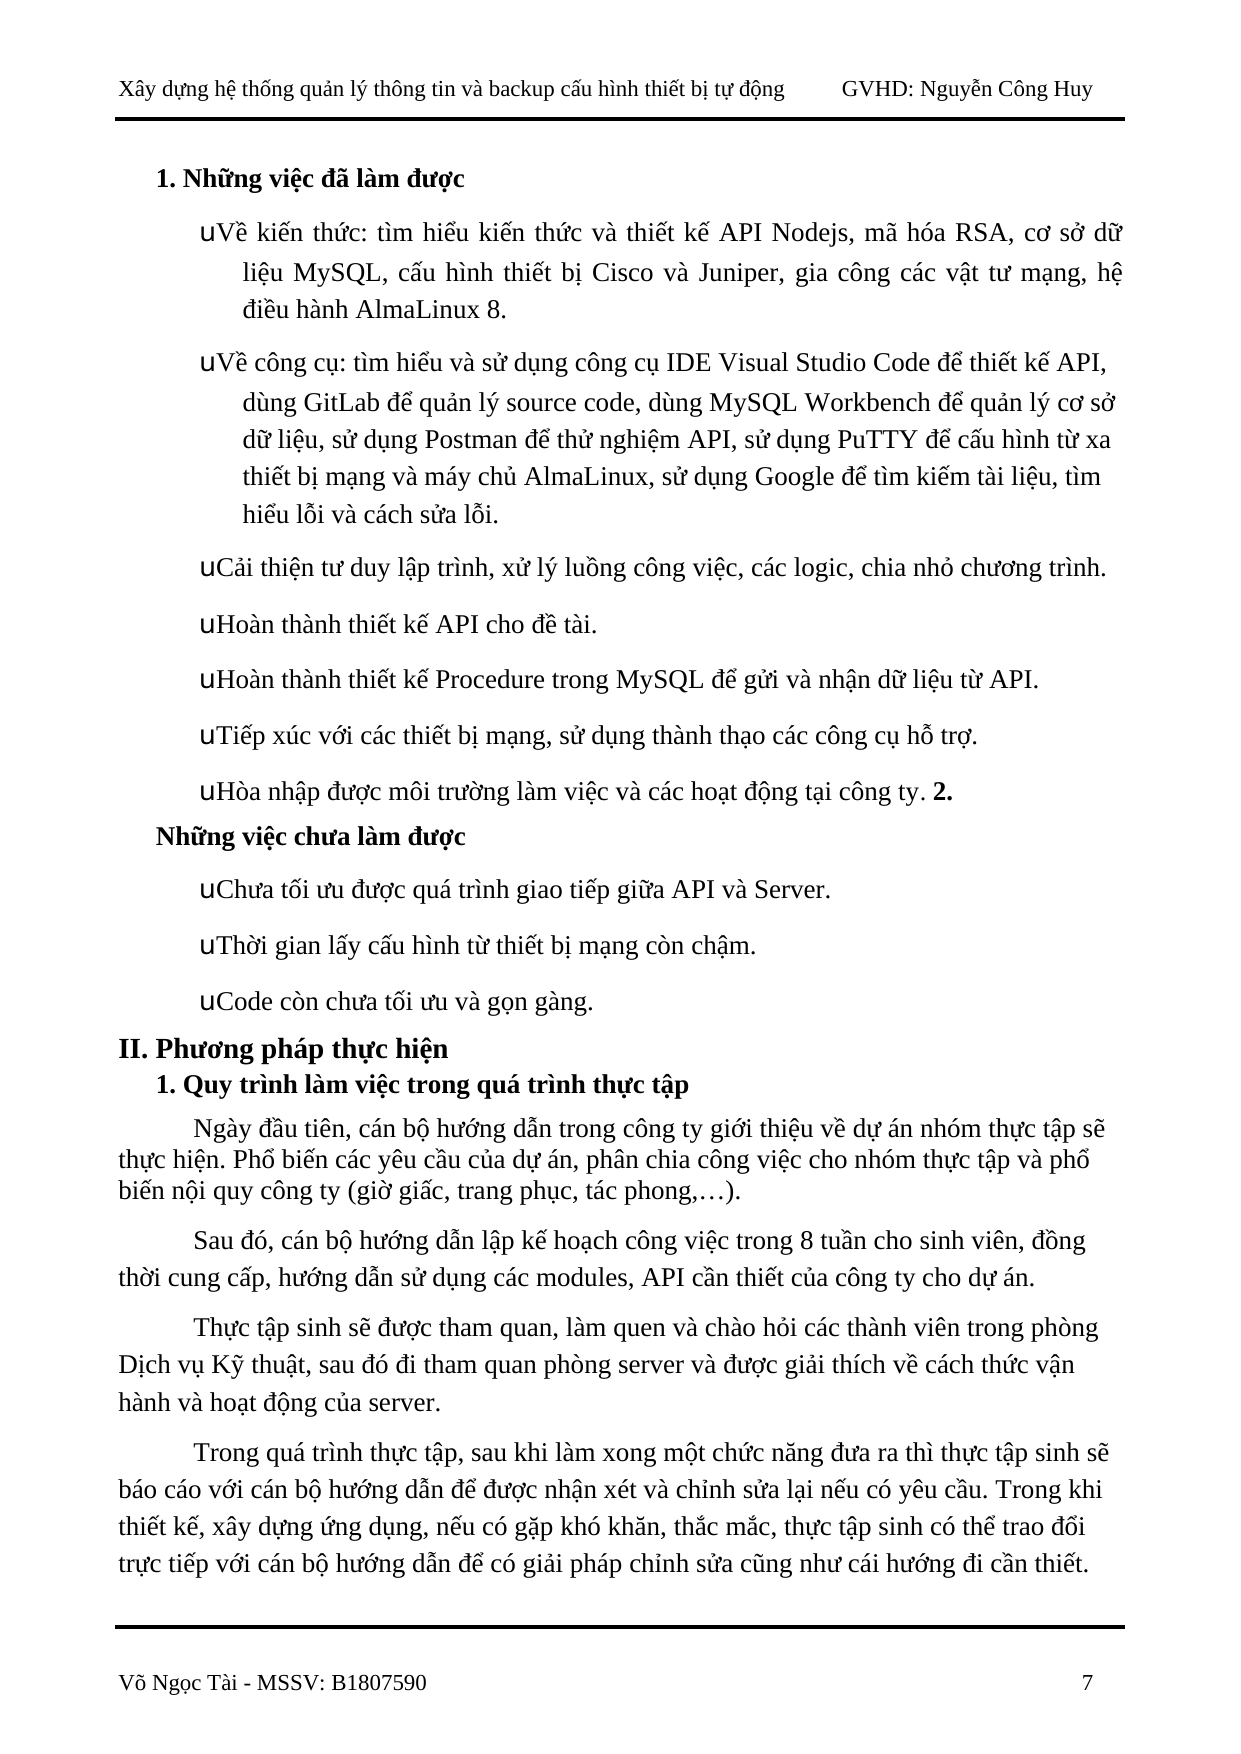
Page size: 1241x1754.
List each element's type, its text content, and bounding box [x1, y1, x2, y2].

text uCải thiện tư duy lập trình, xử lý luồng công việc, các logic, chia nhỏ chương trình. [199, 547, 1129, 584]
text uChưa tối ưu được quá trình giao tiếp giữa API và Server. [199, 870, 1154, 907]
text uHoàn thành thiết kế Procedure trong MySQL để gửi và nhận dữ liệu từ API. [199, 660, 1154, 697]
text Xây dựng hệ thống quản lý thông tin và backup cấu hình thiết bị tự động GVHD: Nguyễn Công Huy [118, 75, 1154, 101]
text uTiếp xúc với các thiết bị mạng, sử dụng thành thạo các công cụ hỗ trợ. [199, 716, 1154, 752]
text Trong quá trình thực tập, sau khi làm xong một chức năng đưa ra thì thực tập sinh sẽ báo cáo với cán bộ hướng dẫn để được nhận xét và chỉnh sửa lại nếu có yêu cầu. Trong khi thiết kế, xây dựng ứng dụng, nếu có gặp khó khăn, thắc mắc, thực tập sinh có thể trao đổi trực tiếp với cán bộ hướng dẫn để có giải pháp chỉnh sửa cũng như cái hướng đi cần thiết. [118, 1436, 1129, 1579]
text Võ Ngọc Tài - MSSV: B1807590 7 [118, 1669, 1154, 1695]
text uVề kiến thức: tìm hiểu kiến thức và thiết kế API Nodejs, mã hóa RSA, cơ sở dữ liệu MySQL, cấu hình thiết bị Cisco và Juniper, gia công các vật tư mạng, hệ điều hành AlmaLinux 8. [199, 213, 1124, 324]
text uThời gian lấy cấu hình từ thiết bị mạng còn chậm. [199, 926, 1154, 963]
text uVề công cụ: tìm hiểu và sử dụng công cụ IDE Visual Studio Code để thiết kế API, dùng GitLab để quản lý source code, dùng MySQL Workbench để quản lý cơ sở dữ liệu, sử dụng Postman để thử nghiệm API, sử dụng PuTTY để cấu hình từ xa thiết bị mạng và máy chủ AlmaLinux, sử dụng Google để tìm kiếm tài liệu, tìm hiểu lỗi và cách sửa lỗi. [199, 343, 1129, 529]
text II. Phương pháp thực hiện [118, 1031, 1154, 1064]
text 1. Những việc đã làm được [156, 162, 1154, 194]
text 1. Quy trình làm việc trong quá trình thực tập [156, 1068, 1154, 1099]
text uHoàn thành thiết kế API cho đề tài. [199, 604, 1154, 641]
text uHòa nhập được môi trường làm việc và các hoạt động tại công ty. 2. Những việc chưa làm được [156, 771, 960, 851]
text Thực tập sinh sẽ được tham quan, làm quen và chào hỏi các thành viên trong phòng Dịch vụ Kỹ thuật, sau đó đi tham quan phòng server và được giải thích về cách thức vận hành và hoạt động của server. [118, 1311, 1129, 1417]
text uCode còn chưa tối ưu và gọn gàng. [199, 981, 1154, 1018]
text Ngày đầu tiên, cán bộ hướng dẫn trong công ty giới thiệu về dự án nhóm thực tập sẽ thực hiện. Phổ biến các yêu cầu của dự án, phân chia công việc cho nhóm thực tập và phổ biến nội quy công ty (giờ giấc, trang phục, tác phong,…). [118, 1112, 1129, 1206]
text Sau đó, cán bộ hướng dẫn lập kế hoạch công việc trong 8 tuần cho sinh viên, đồng thời cung cấp, hướng dẫn sử dụng các modules, API cần thiết của công ty cho dự án. [118, 1224, 1129, 1293]
